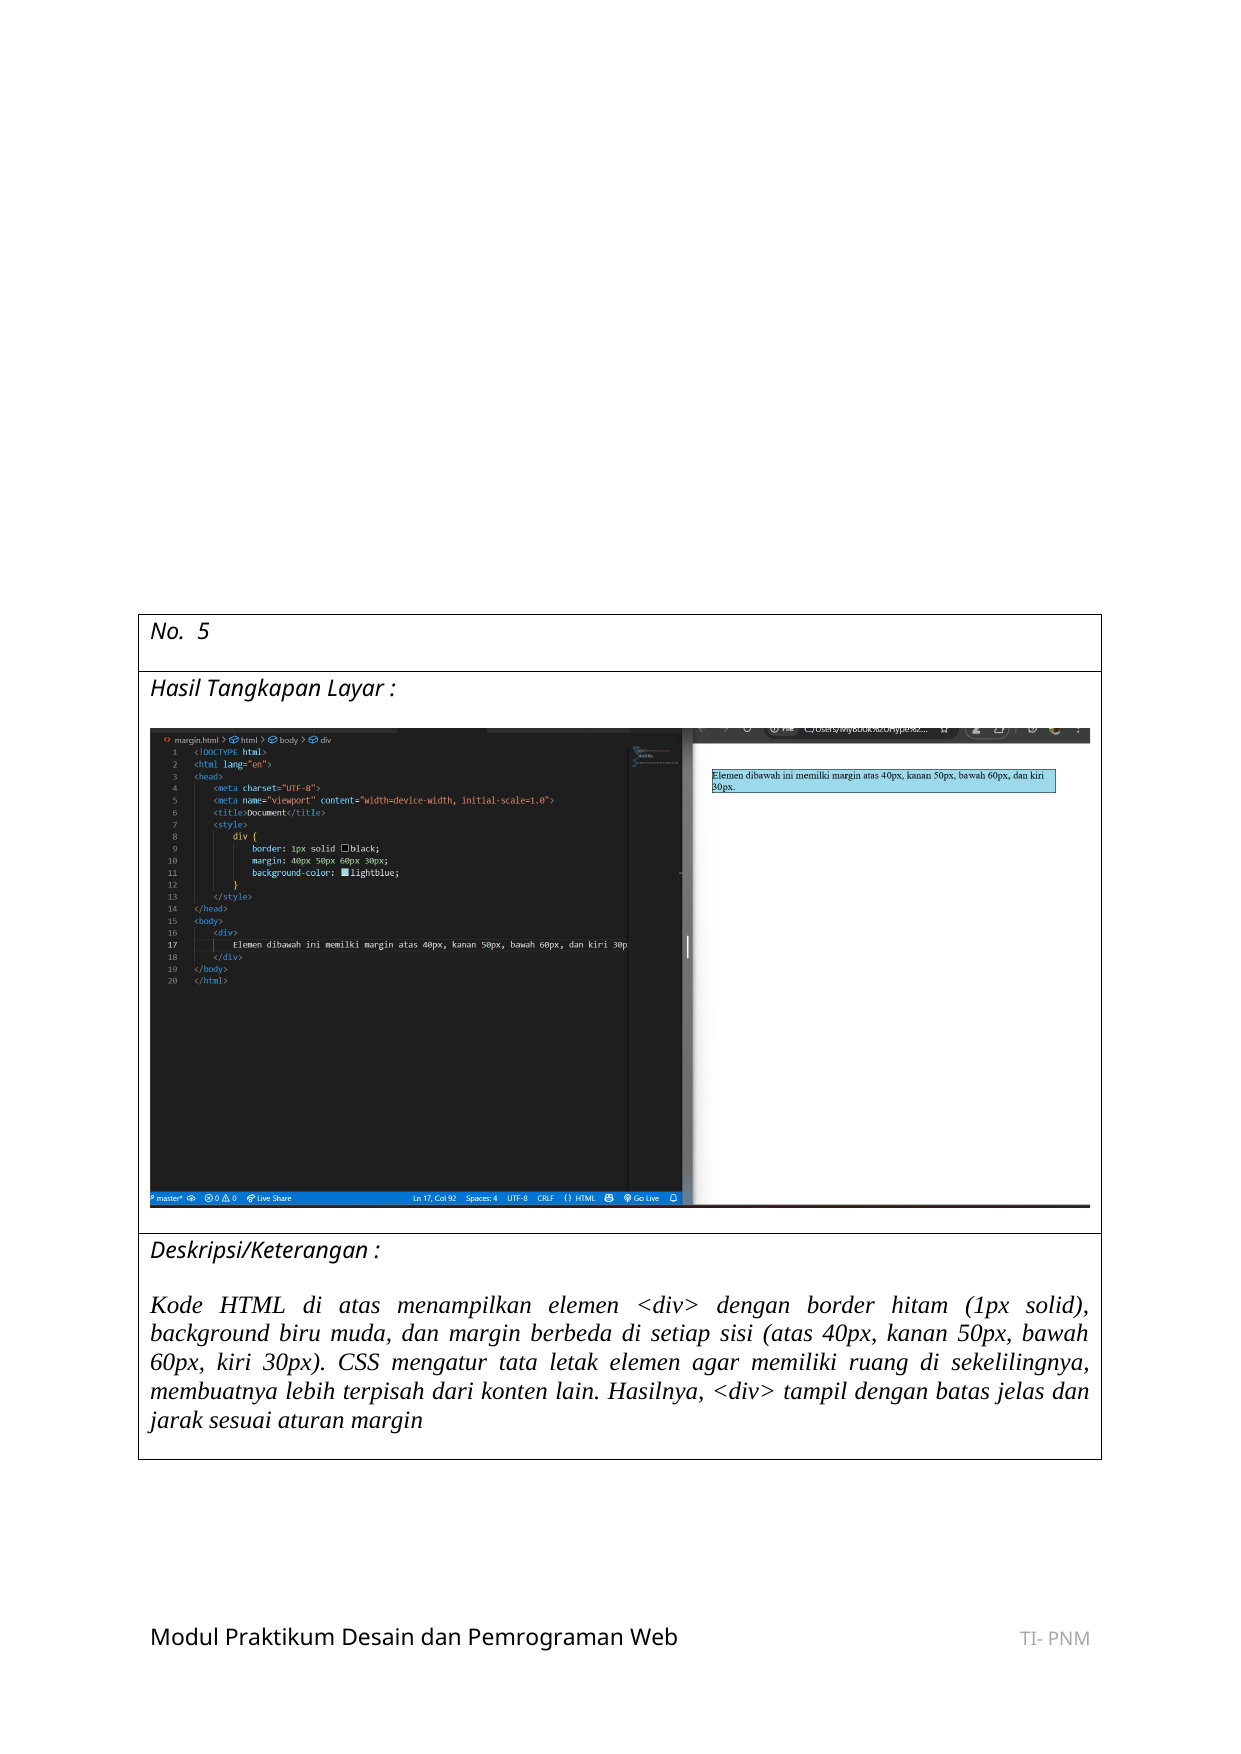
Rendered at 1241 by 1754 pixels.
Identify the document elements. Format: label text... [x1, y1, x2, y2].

picture [150, 728, 1091, 1208]
table_cell Hasil Tangkapan Layar : [139, 672, 1101, 1232]
table_cell Deskripsi/Keterangan : Kode HTML di atas menampilkan elemen <div> dengan border hitam (1px solid), background biru muda, dan margin berbeda di setiap sisi (atas 40px, kanan 50px, bawah 60px, kiri 30px). CSS mengatur tata letak elemen agar memiliki ruang di sekelilingnya, membuatnya lebih terpisah dari konten lain. Hasilnya, <div> tampil dengan batas jelas dan jarak sesuai aturan margin [139, 1234, 1101, 1458]
table_header No. 5 [139, 615, 1101, 671]
